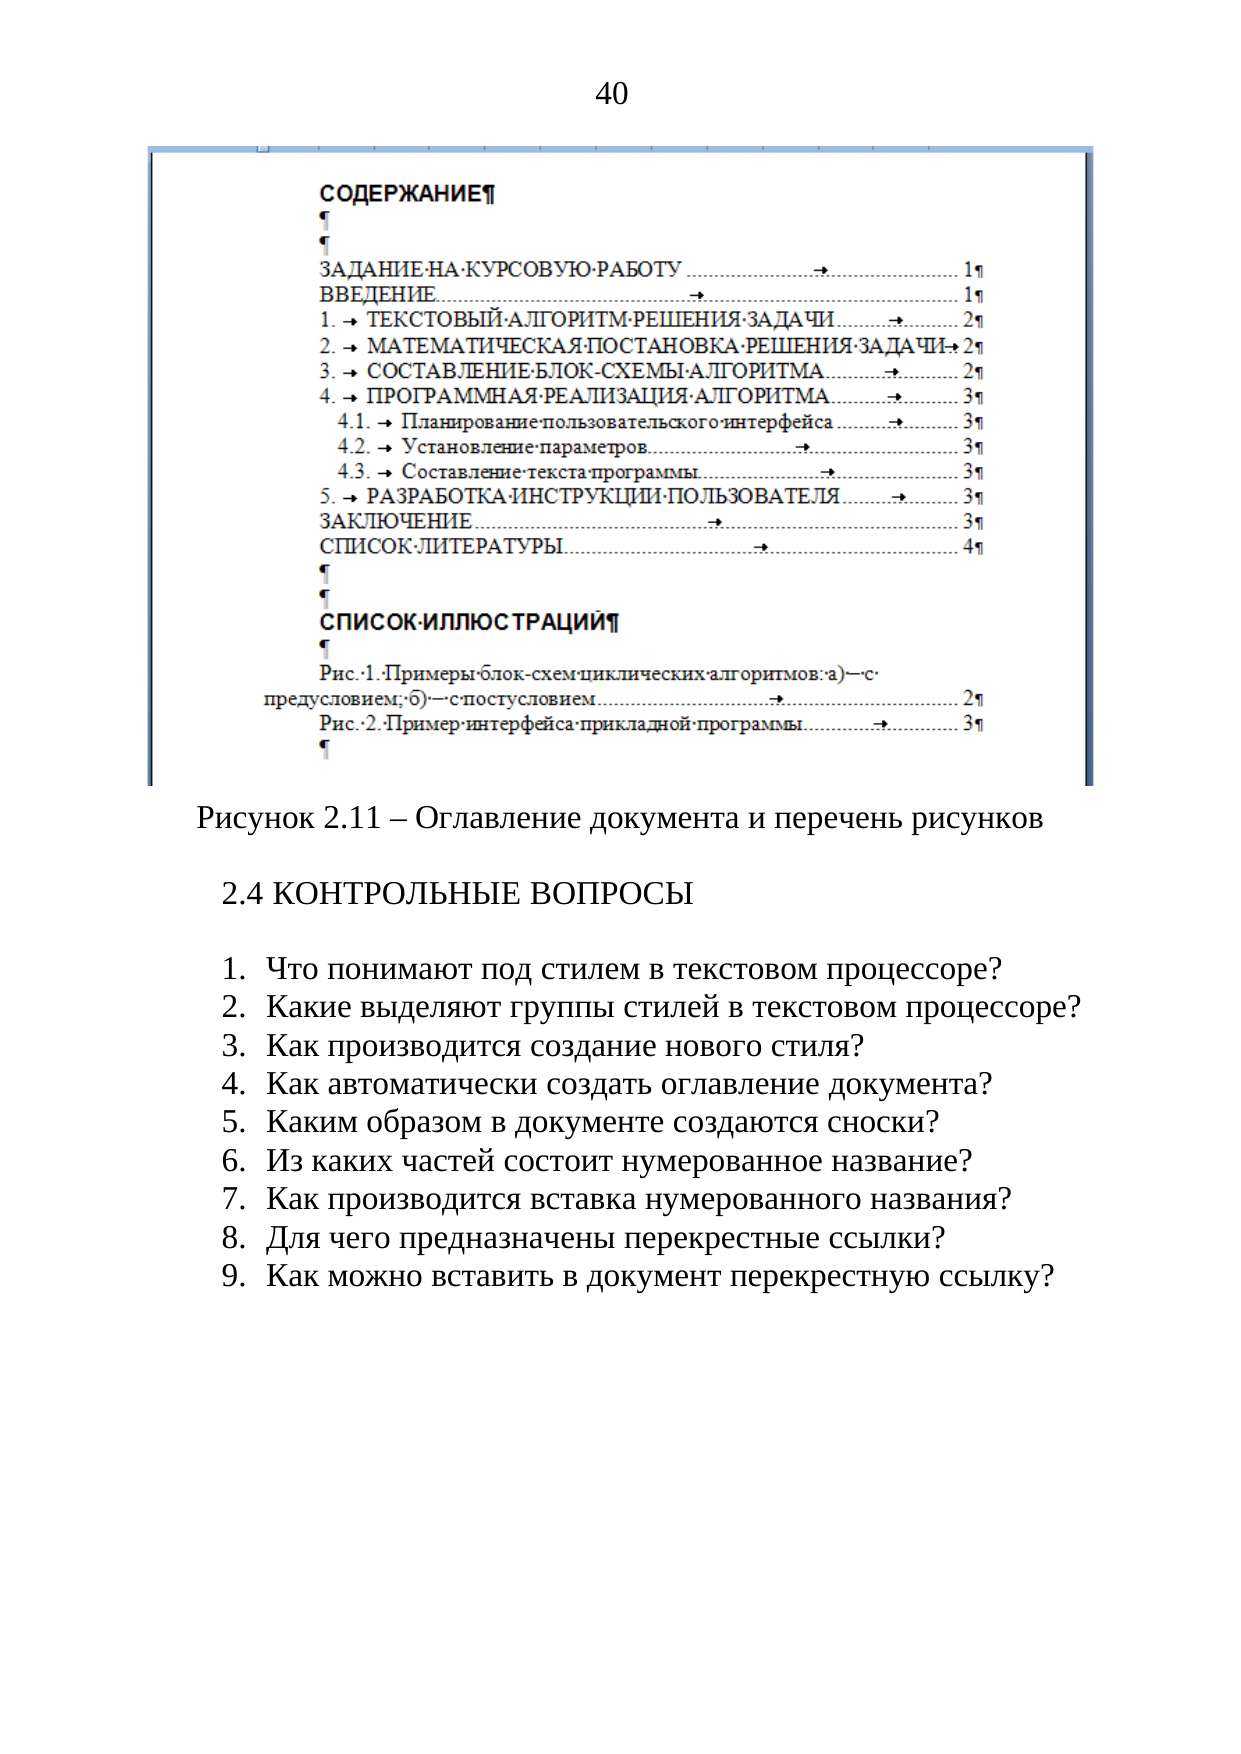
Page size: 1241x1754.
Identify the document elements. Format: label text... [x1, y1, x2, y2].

list Как автоматически создать оглавление документа? [221, 1064, 1123, 1102]
list Из каких частей состоит нумерованное название? [221, 1141, 1123, 1179]
list Для чего предназначены перекрестные ссылки? [221, 1217, 1123, 1256]
list Как производится вставка нумерованного названия? [221, 1179, 1123, 1217]
list Какие выделяют группы стилей в текстовом процессоре? [221, 987, 1123, 1026]
picture [147, 146, 1094, 786]
list Как производится создание нового стиля? [221, 1026, 1123, 1064]
list Как можно вставить в документ перекрестную ссылку? [221, 1256, 1123, 1294]
list Каким образом в документе создаются сноски? [221, 1102, 1123, 1141]
list КОНТРОЛЬНЫЕ ВОПРОСЫ [221, 873, 1123, 911]
text Рисунок 2.11 – Оглавление документа и перечень рисунков [196, 797, 1123, 836]
list Что понимают под стилем в текстовом процессоре? [221, 949, 1123, 987]
